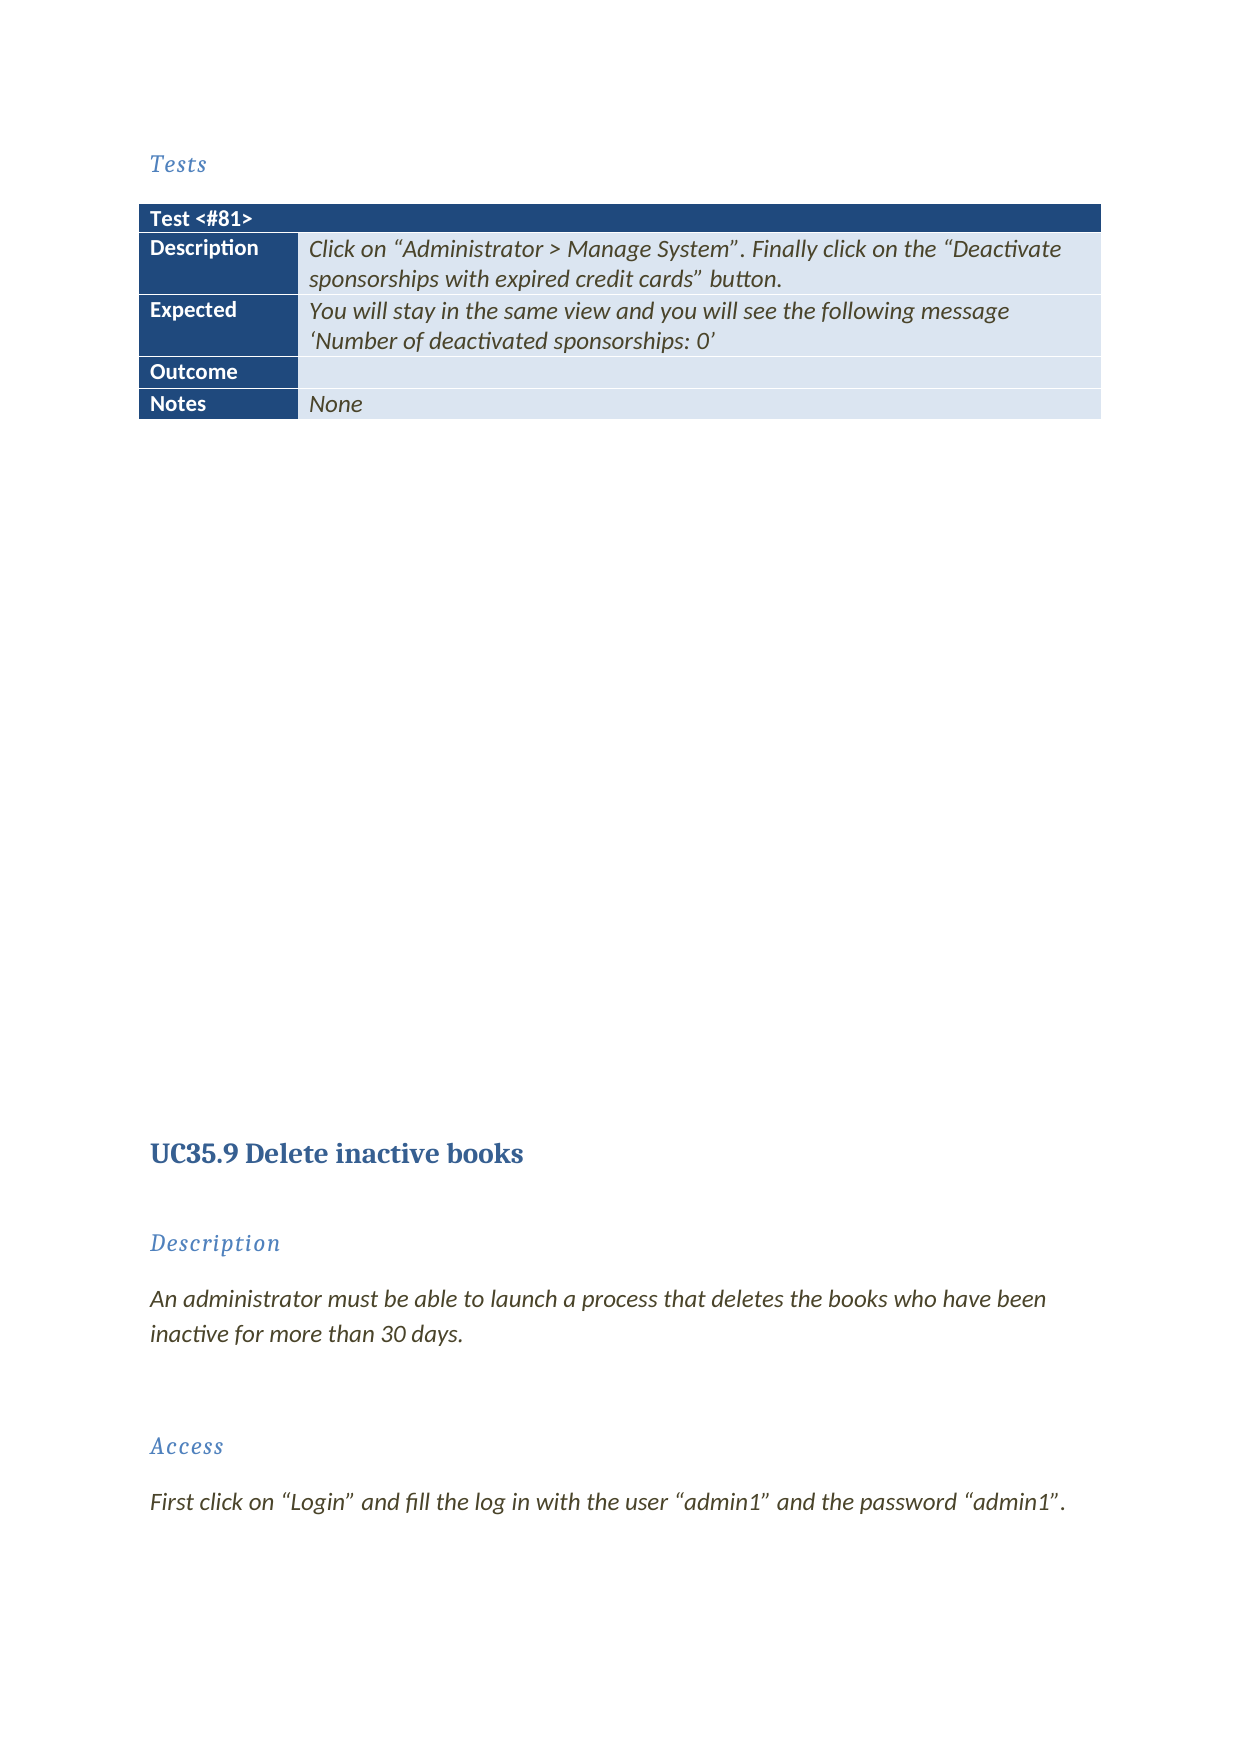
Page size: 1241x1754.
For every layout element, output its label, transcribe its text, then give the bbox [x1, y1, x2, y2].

table_cell Outcome [139, 357, 298, 388]
subtitle Description [150, 1229, 1090, 1258]
text First click on “Login” and fill the log in with the user “admin1” and the password “admin1”. [150, 1486, 1090, 1516]
subtitle Access [150, 1432, 1090, 1461]
table_cell Click on “Administrator > Manage System”. Finally click on the “Deactivate sponsorships with expired credit cards” button. [298, 233, 1101, 294]
table_cell Expected [139, 295, 298, 356]
text An administrator must be able to launch a process that deletes the books who have been inactive for more than 30 days. [150, 1283, 1090, 1349]
table_cell [298, 357, 1101, 388]
subtitle Tests [150, 150, 1090, 179]
table_header Test <#81> [139, 204, 1101, 232]
table_cell Notes [139, 389, 298, 419]
table_cell Description [139, 233, 298, 294]
subtitle UC35.9 Delete inactive books [150, 1138, 1090, 1171]
table_cell None [298, 389, 1101, 419]
table_cell You will stay in the same view and you will see the following message ‘Number of deactivated sponsorships: 0’ [298, 295, 1101, 356]
